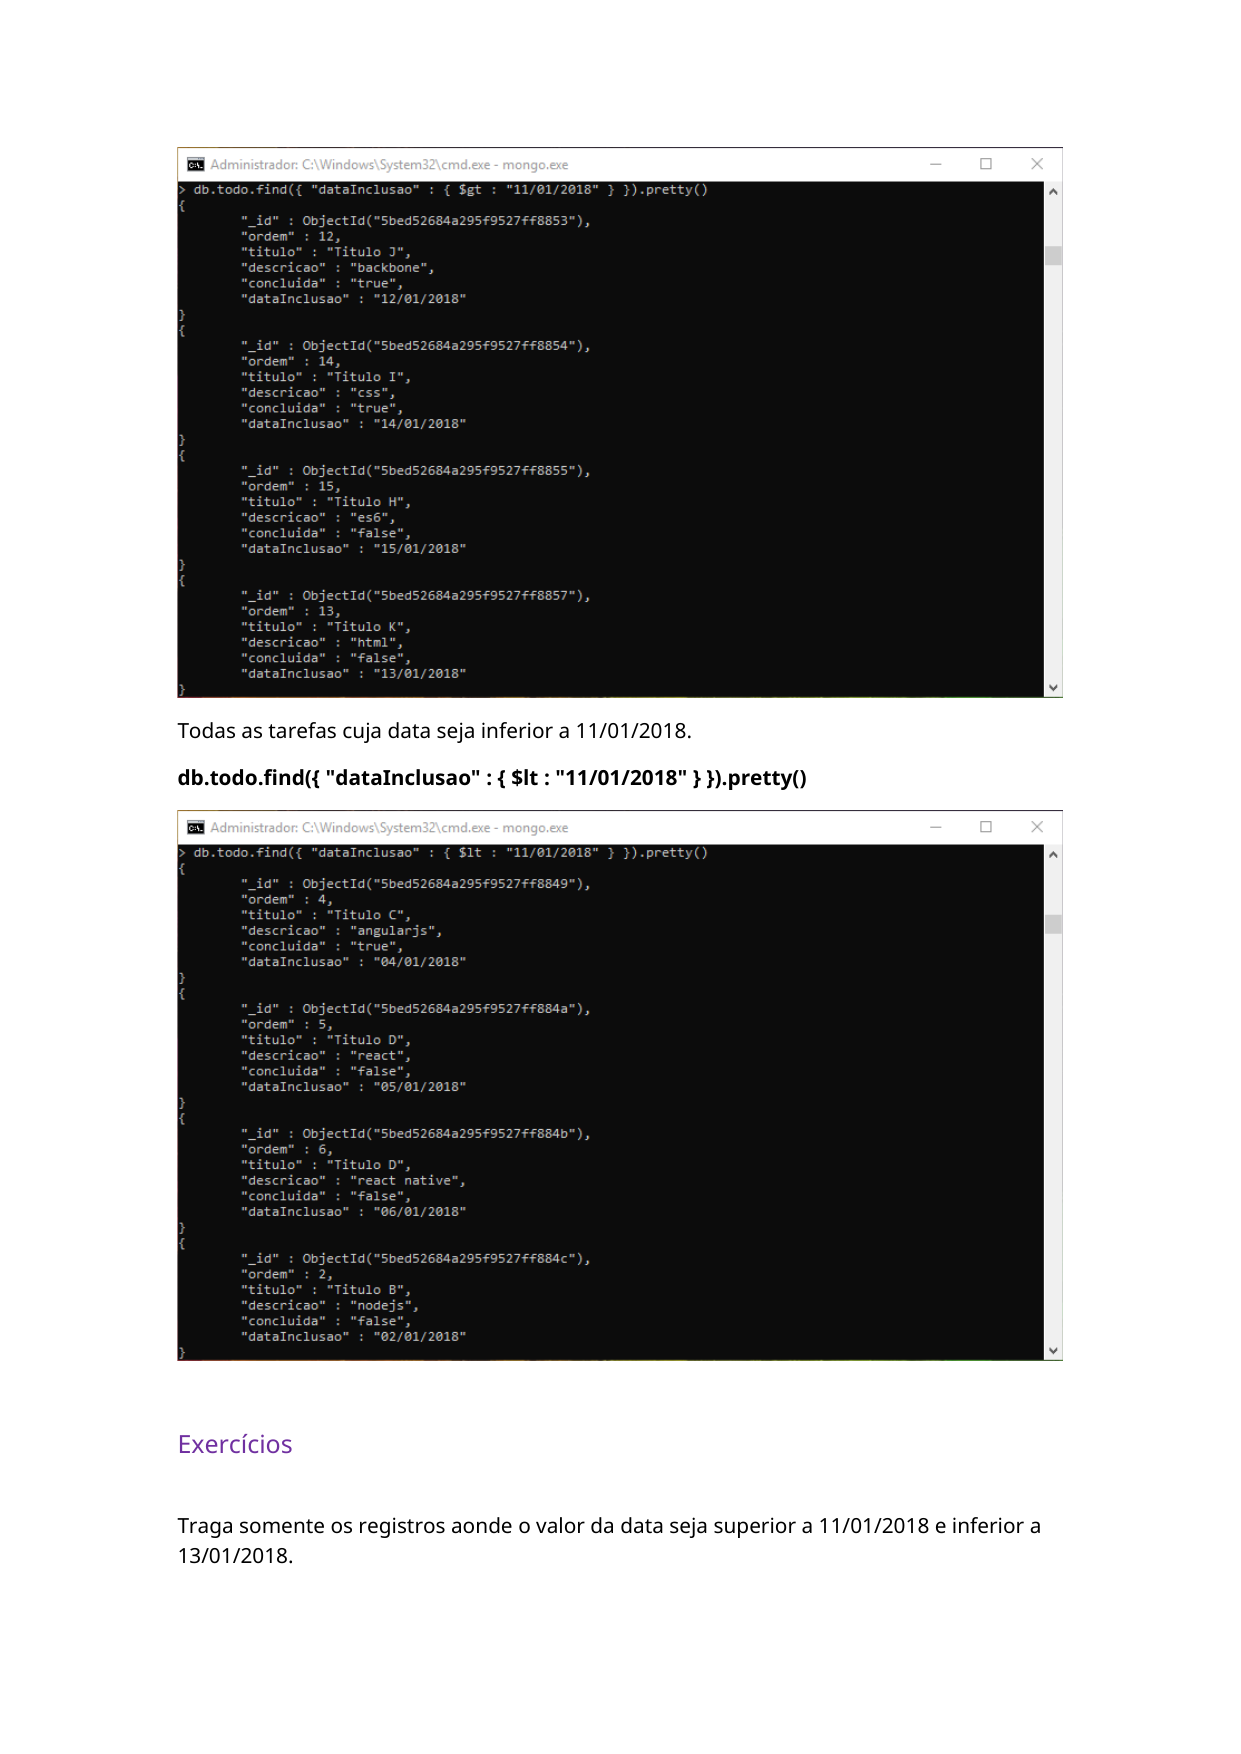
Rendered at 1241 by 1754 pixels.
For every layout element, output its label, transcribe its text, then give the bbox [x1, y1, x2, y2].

text db.todo.find({ "dataInclusao" : { $lt : "11/01/2018" } }).pretty() [177, 763, 1063, 792]
text Traga somente os registros aonde o valor da data seja superior a 11/01/2018 e inferior a 13/01/2018. [177, 1511, 1063, 1570]
subtitle Exercícios [177, 1427, 1063, 1461]
picture [177, 810, 1063, 1361]
picture [177, 147, 1063, 698]
text Todas as tarefas cuja data seja inferior a 11/01/2018. [177, 716, 1063, 745]
